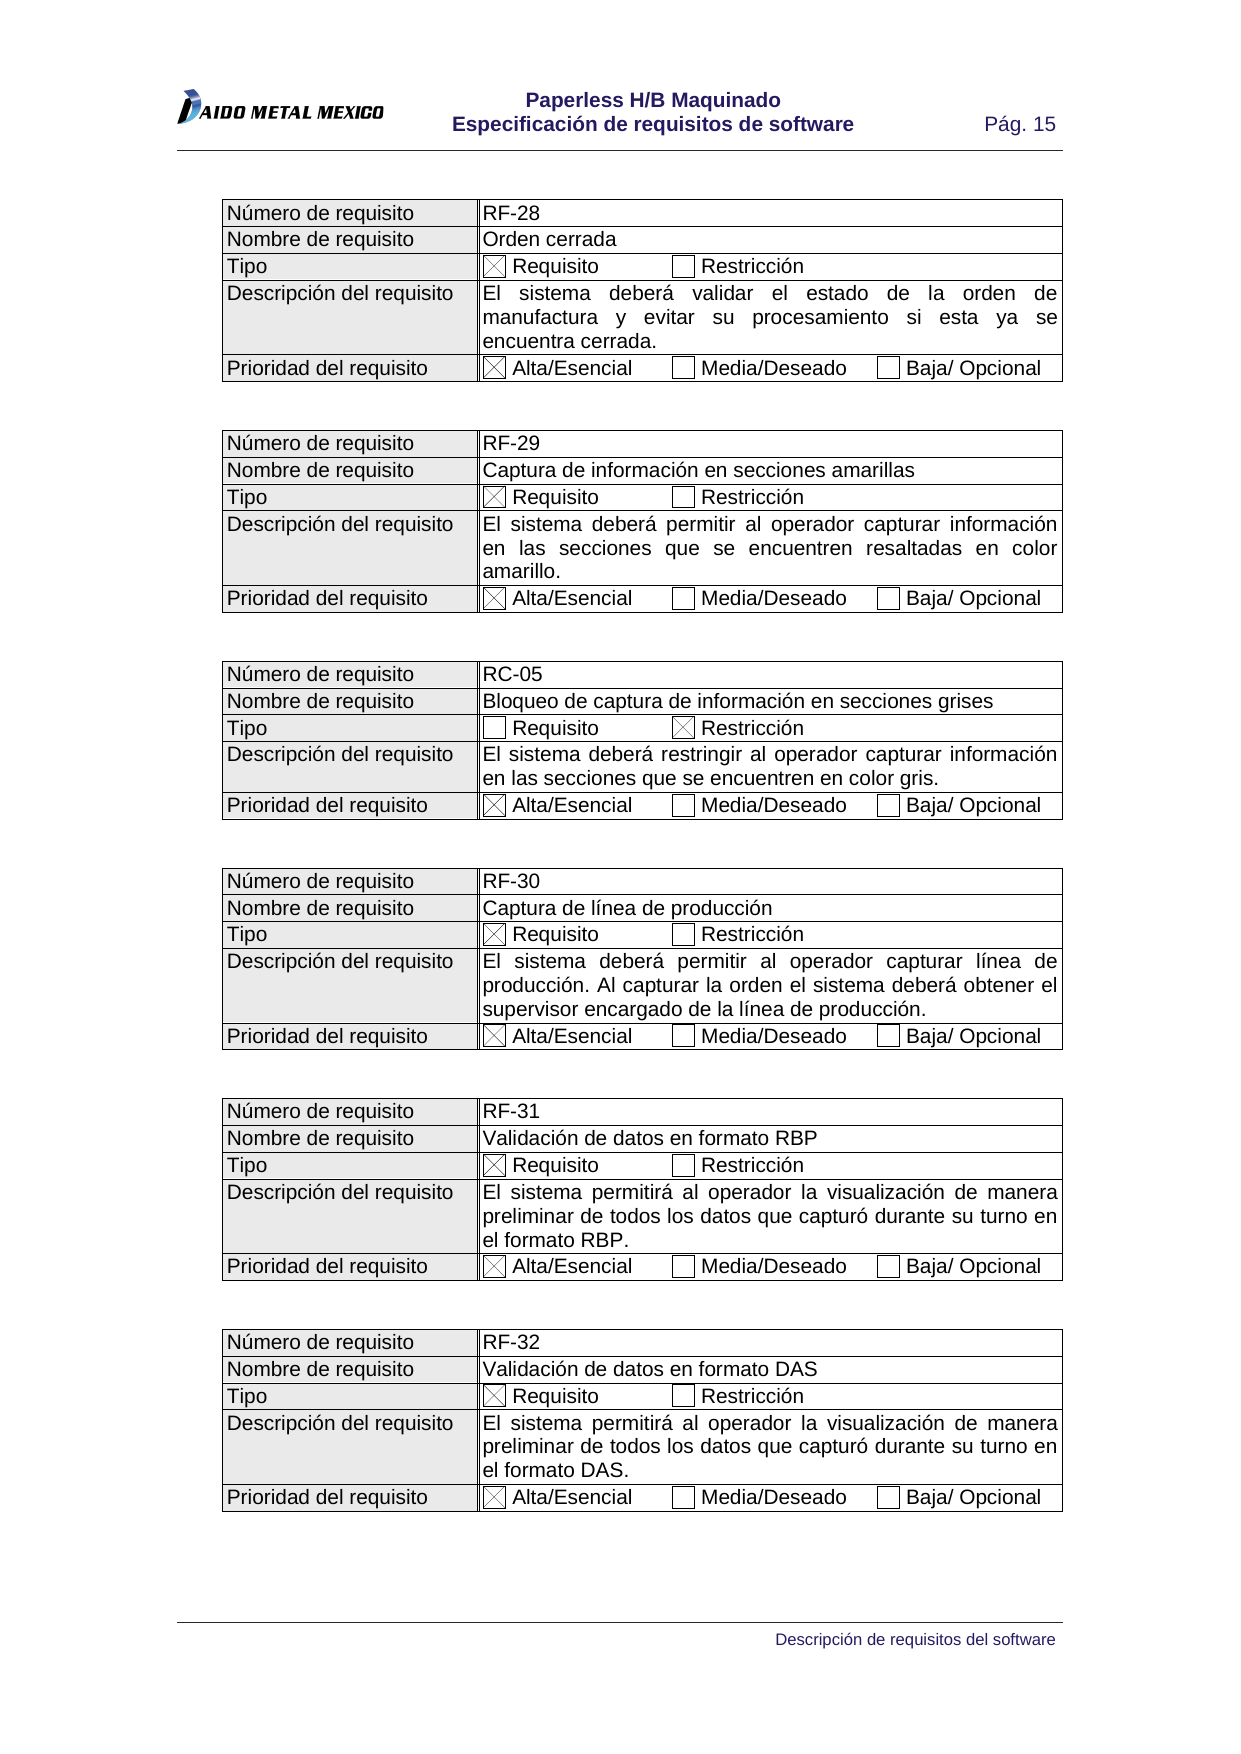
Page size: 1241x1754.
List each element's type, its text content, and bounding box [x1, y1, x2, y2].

table_cell Media/Deseado [664, 1024, 869, 1049]
table_cell El sistema permitirá al operador la visualización de manera preliminar de todos los datos que capturó durante su turno en el formato DAS. [480, 1410, 1062, 1484]
table_cell Captura de información en secciones amarillas [480, 458, 1062, 483]
table_cell Descripción del requisito [223, 742, 477, 792]
table_cell Media/Deseado [664, 793, 869, 818]
table_header Número de requisito [223, 431, 477, 457]
table_cell Media/Deseado [664, 586, 869, 612]
table_cell Restricción [664, 485, 1062, 510]
table_header RF-31 [480, 1099, 1062, 1125]
table_cell Tipo [223, 485, 477, 510]
table_cell Prioridad del requisito [223, 1254, 477, 1280]
table_header Número de requisito [223, 1330, 477, 1356]
table_cell Prioridad del requisito [223, 793, 477, 818]
table_cell Nombre de requisito [223, 458, 477, 483]
table_cell Descripción del requisito [223, 1410, 477, 1484]
table_cell Tipo [223, 1384, 477, 1409]
table_cell Restricción [664, 254, 1062, 279]
table_header RC-05 [480, 662, 1062, 687]
table_cell Tipo [223, 1153, 477, 1178]
table_cell El sistema deberá permitir al operador capturar línea de producción. Al capturar la orden el sistema deberá obtener el supervisor encargado de la línea de producción. [480, 949, 1062, 1022]
table_cell Descripción del requisito [223, 949, 477, 1022]
table_cell El sistema deberá validar el estado de la orden de manufactura y evitar su procesamiento si esta ya se encuentra cerrada. [480, 281, 1062, 354]
table_cell Restricción [664, 1384, 1062, 1409]
table_cell Baja/ Opcional [869, 1254, 1062, 1280]
table_cell Requisito [480, 1384, 664, 1409]
table_header RF-29 [480, 431, 1062, 457]
table_cell Alta/Esencial [480, 586, 664, 612]
table_cell Requisito [480, 922, 664, 948]
table_cell Baja/ Opcional [869, 355, 1062, 381]
table_cell Requisito [480, 715, 664, 741]
table_cell Requisito [480, 254, 664, 279]
table_cell Descripción del requisito [223, 1180, 477, 1253]
table_header Número de requisito [223, 1099, 477, 1125]
table_cell Baja/ Opcional [869, 1024, 1062, 1049]
table_cell Nombre de requisito [223, 895, 477, 921]
table_header Número de requisito [223, 662, 477, 687]
table_cell Validación de datos en formato RBP [480, 1126, 1062, 1152]
table_cell Nombre de requisito [223, 1126, 477, 1152]
table_cell Tipo [223, 254, 477, 279]
table_cell Alta/Esencial [480, 355, 664, 381]
table_cell Restricción [664, 1153, 1062, 1178]
table_cell Media/Deseado [664, 355, 869, 381]
table_cell El sistema deberá restringir al operador capturar información en las secciones que se encuentren en color gris. [480, 742, 1062, 792]
table_cell Prioridad del requisito [223, 586, 477, 612]
table_cell Bloqueo de captura de información en secciones grises [480, 689, 1062, 714]
table_cell Nombre de requisito [223, 227, 477, 253]
table_cell Nombre de requisito [223, 689, 477, 714]
table_header RF-30 [480, 869, 1062, 894]
table_cell El sistema permitirá al operador la visualización de manera preliminar de todos los datos que capturó durante su turno en el formato RBP. [480, 1180, 1062, 1253]
table_header Número de requisito [223, 200, 477, 226]
table_cell Requisito [480, 485, 664, 510]
table_cell Alta/Esencial [480, 1254, 664, 1280]
table_cell Alta/Esencial [480, 793, 664, 818]
table_cell Restricción [664, 922, 1062, 948]
picture [177, 89, 384, 124]
table_cell Prioridad del requisito [223, 1024, 477, 1049]
table_cell Descripción del requisito [223, 281, 477, 354]
table_cell Restricción [664, 715, 1062, 741]
table_cell Baja/ Opcional [869, 586, 1062, 612]
table_header RF-28 [480, 200, 1062, 226]
table_cell Alta/Esencial [480, 1485, 664, 1511]
table_cell Descripción del requisito [223, 511, 477, 585]
table_header Número de requisito [223, 869, 477, 894]
table_cell El sistema deberá permitir al operador capturar información en las secciones que se encuentren resaltadas en color amarillo. [480, 511, 1062, 585]
table_cell Tipo [223, 922, 477, 948]
table_cell Tipo [223, 715, 477, 741]
table_cell Baja/ Opcional [869, 1485, 1062, 1511]
table_cell Requisito [480, 1153, 664, 1178]
table_cell Alta/Esencial [480, 1024, 664, 1049]
table_cell Nombre de requisito [223, 1357, 477, 1382]
table_cell Prioridad del requisito [223, 1485, 477, 1511]
table_cell Validación de datos en formato DAS [480, 1357, 1062, 1382]
table_cell Media/Deseado [664, 1485, 869, 1511]
table_cell Orden cerrada [480, 227, 1062, 253]
table_header RF-32 [480, 1330, 1062, 1356]
table_cell Baja/ Opcional [869, 793, 1062, 818]
table_cell Prioridad del requisito [223, 355, 477, 381]
table_cell Media/Deseado [664, 1254, 869, 1280]
table_cell Captura de línea de producción [480, 895, 1062, 921]
